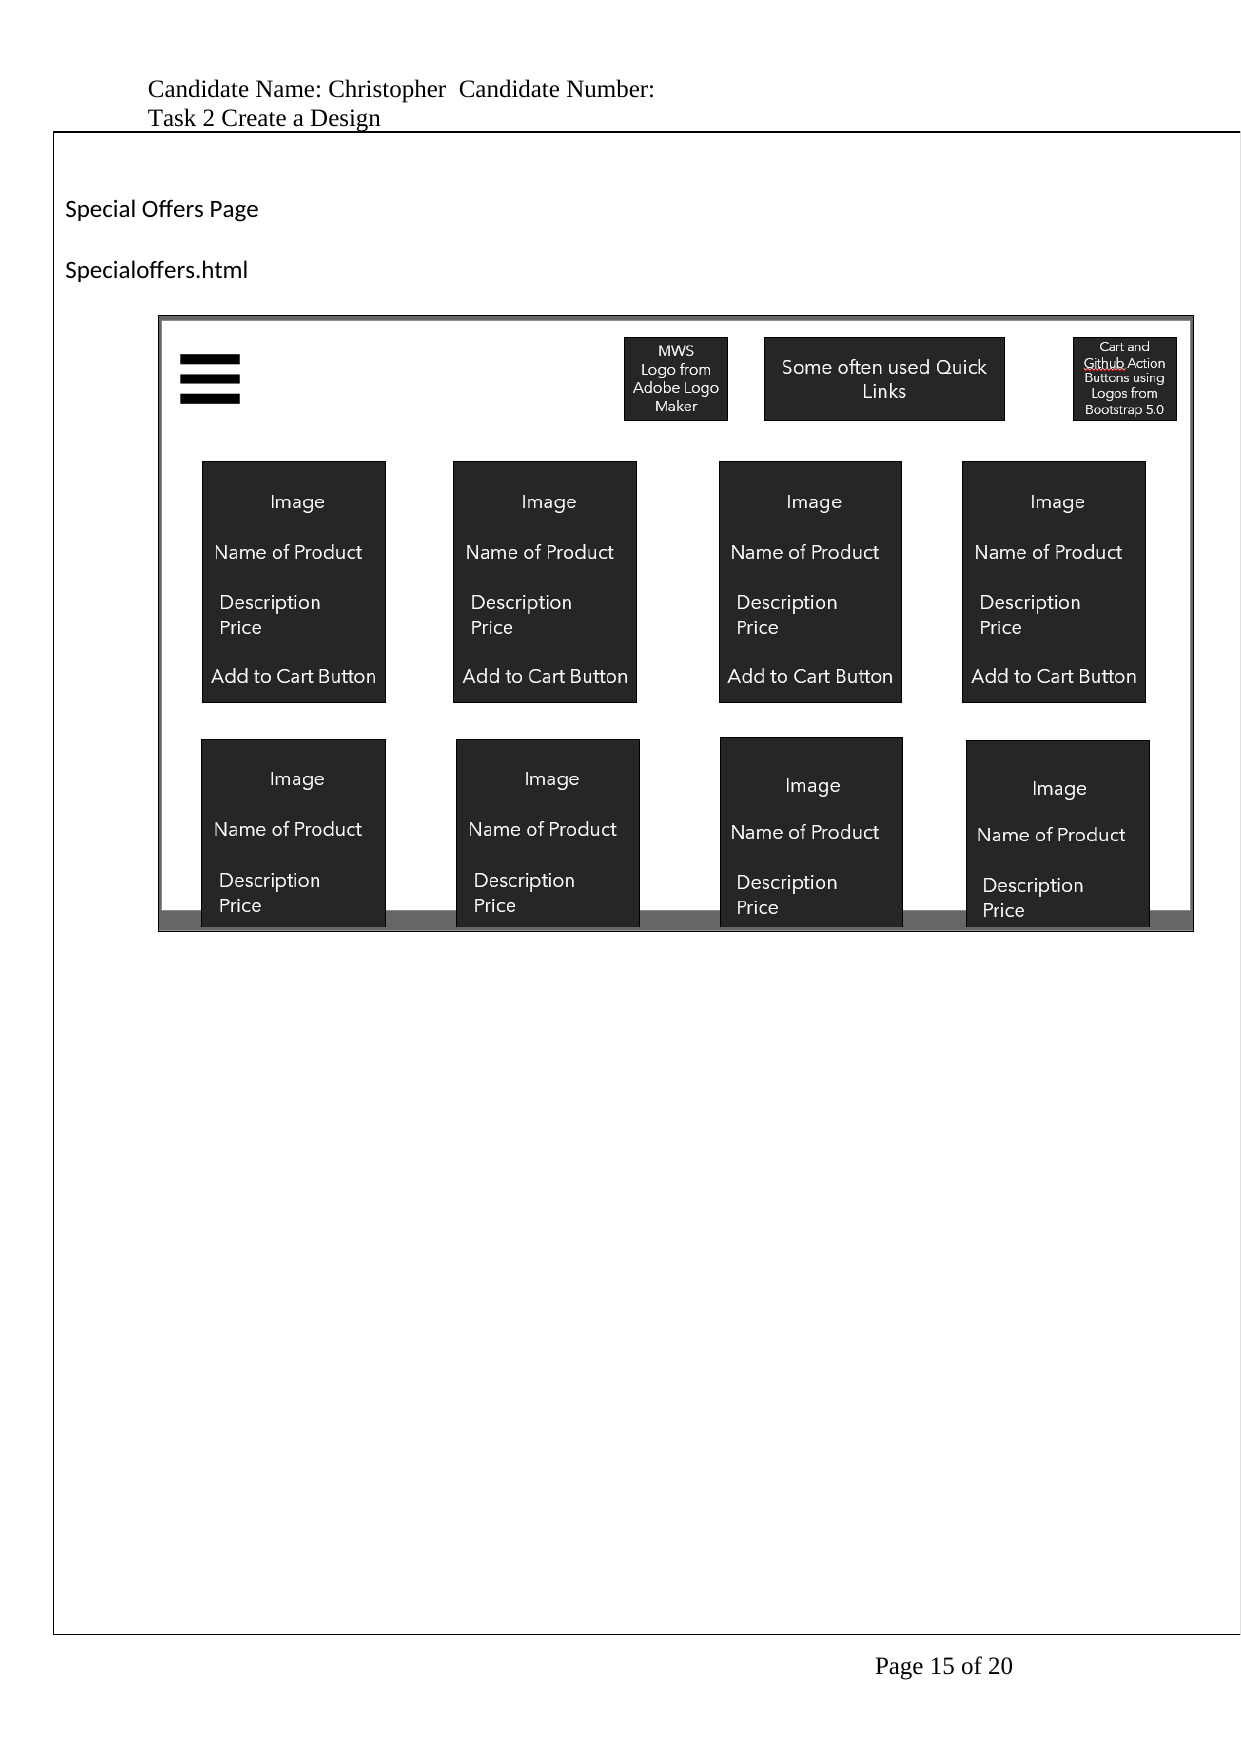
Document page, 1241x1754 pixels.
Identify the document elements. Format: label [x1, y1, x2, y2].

table_cell [54, 133, 1240, 1634]
picture [159, 316, 1193, 931]
